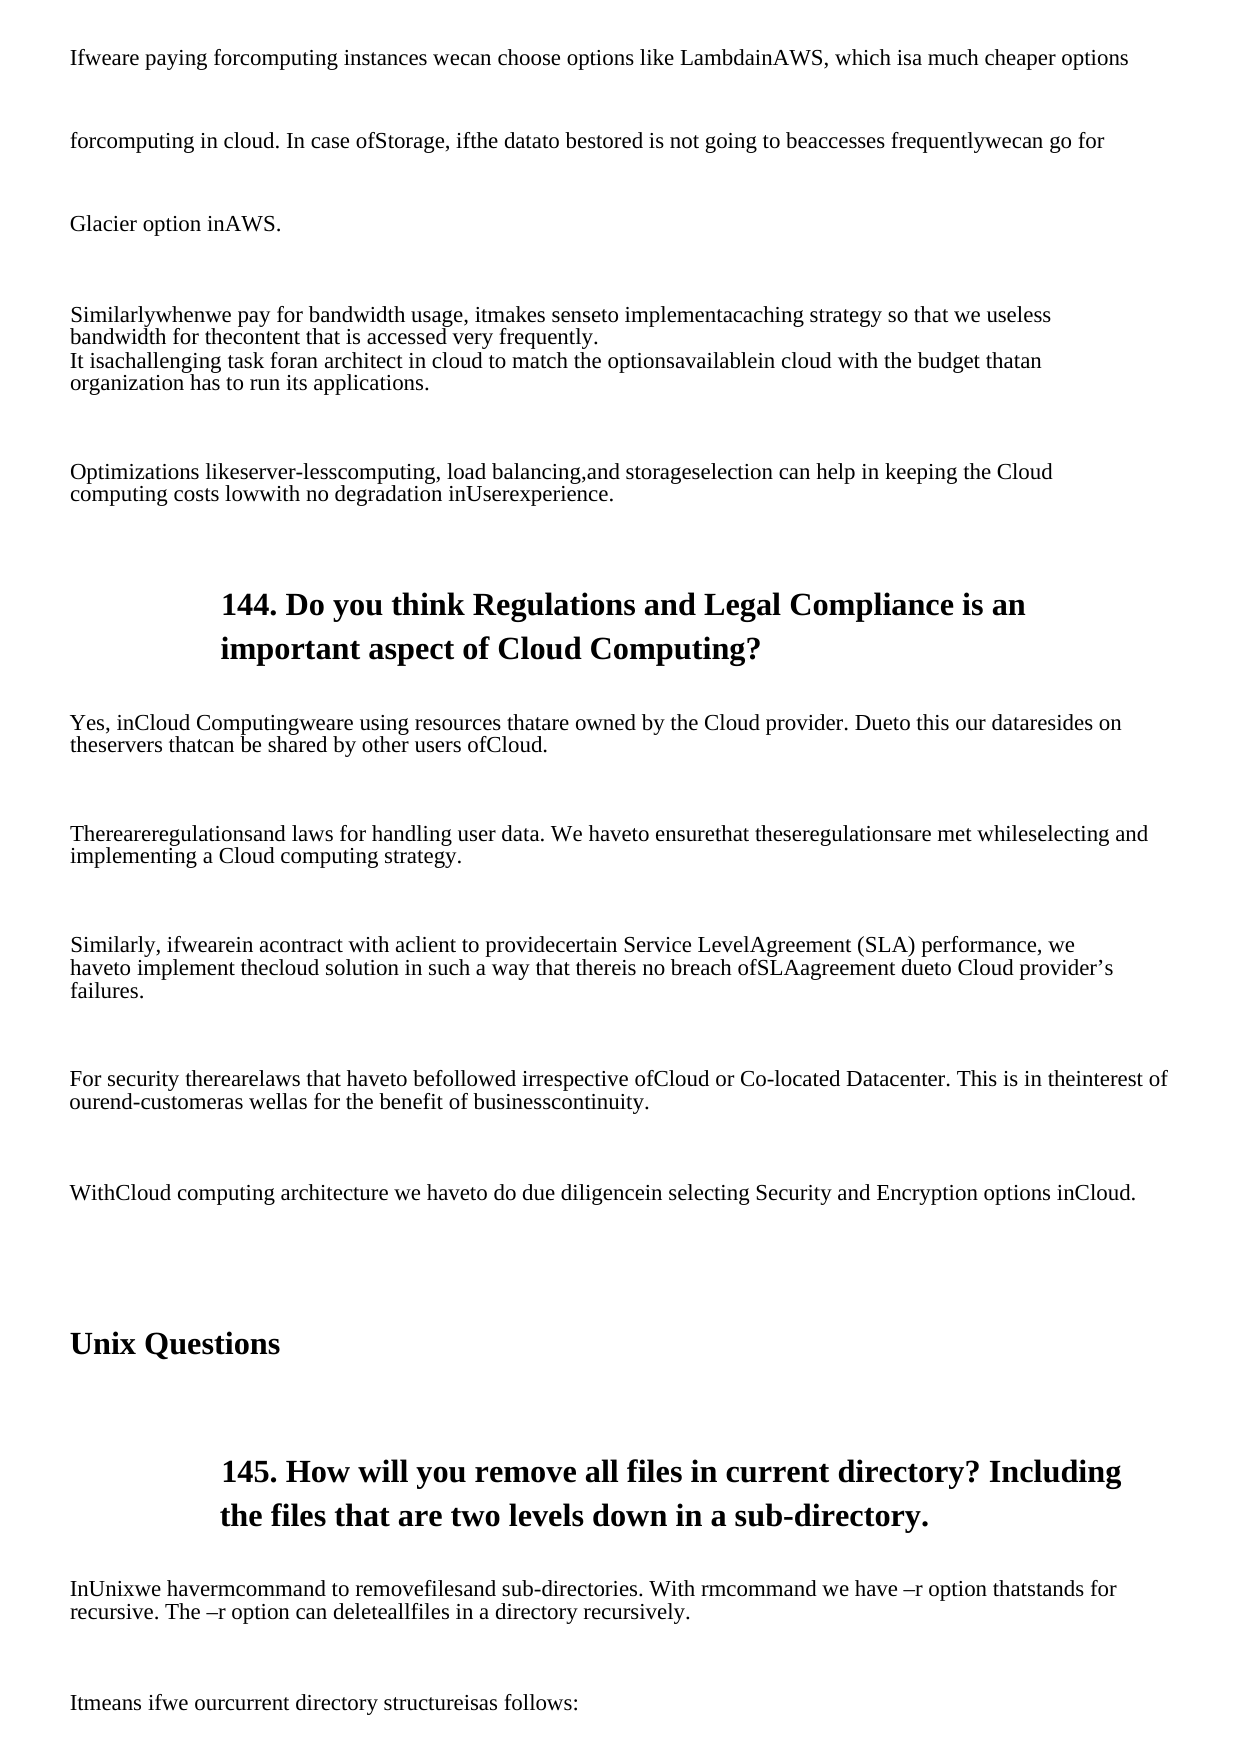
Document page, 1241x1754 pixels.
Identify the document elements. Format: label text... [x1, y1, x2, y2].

text Similarlywhenwe pay for bandwidth usage, itmakes senseto implementacaching strategy so that we useless bandwidth for thecontent that is accessed very frequently. [70, 304, 1153, 350]
text 145. How will you remove all files in current directory? Including the files that are two levels down in a sub-directory. [219, 1452, 1133, 1533]
text InUnixwe havermcommand to removefilesand sub-directories. With rmcommand we have –r option thatstands for recursive. The –r option can deleteallfiles in a directory recursively. [69, 1578, 1158, 1624]
text Itmeans ifwe ourcurrent directory structureisas follows: [69, 1689, 1183, 1716]
text Ifweare paying forcomputing instances wecan choose options like LambdainAWS, which isa much cheaper options forcomputing in cloud. In case ofStorage, ifthe datato bestored is not going to beaccesses frequentlywecan go for Glacier option inAWS. [69, 44, 1150, 236]
text Thereareregulationsand laws for handling user data. We haveto ensurethat theseregulationsare met whileselecting and implementing a Cloud computing strategy. [70, 823, 1159, 869]
text It isachallenging task foran architect in cloud to match the optionsavailablein cloud with the budget thatan organization has to run its applications. [69, 350, 1083, 396]
text Unix Questions [69, 1324, 1183, 1361]
text Similarly, ifwearein acontract with aclient to providecertain Service LevelAgreement (SLA) performance, we haveto implement thecloud solution in such a way that thereis no breach ofSLAagreement dueto Cloud provider’s failures. [70, 934, 1142, 1003]
text 144. Do you think Regulations and Legal Compliance is an important aspect of Cloud Computing? [220, 586, 1152, 667]
text For security therearelaws that haveto befollowed irrespective ofCloud or Co-located Datacenter. This is in theinterest of ourend-customeras wellas for the benefit of businesscontinuity. [69, 1068, 1171, 1114]
text Yes, inCloud Computingweare using resources thatare owned by the Cloud provider. Dueto this our dataresides on theservers thatcan be shared by other users ofCloud. [69, 712, 1152, 758]
text Optimizations likeserver-lesscomputing, load balancing,and storageselection can help in keeping the Cloud computing costs lowwith no degradation inUserexperience. [70, 461, 1112, 507]
text WithCloud computing architecture we haveto do due diligencein selecting Security and Encryption options inCloud. [69, 1179, 1183, 1206]
